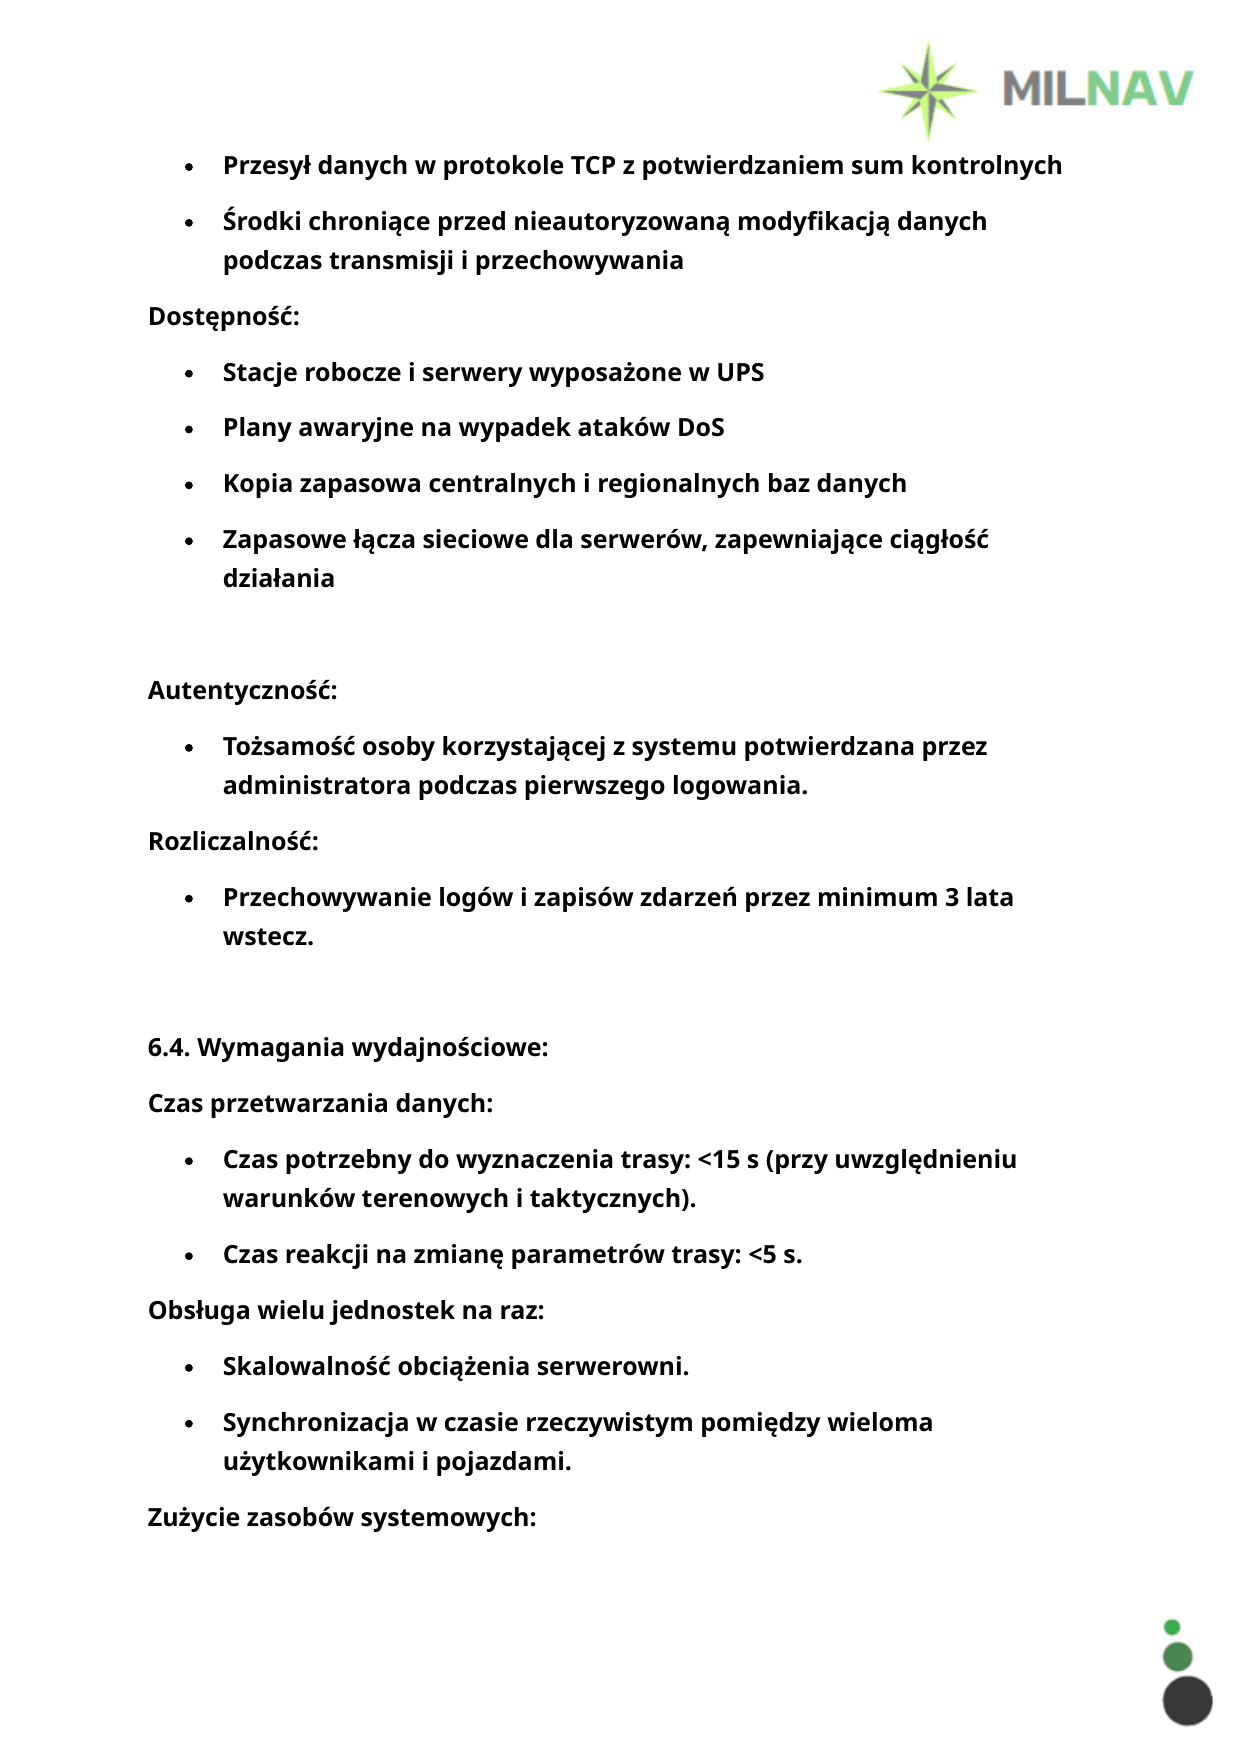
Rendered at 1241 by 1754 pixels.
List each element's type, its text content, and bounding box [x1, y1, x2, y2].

text Rozliczalność: [148, 823, 1093, 857]
picture [1140, 1603, 1227, 1750]
list Czas reakcji na zmianę parametrów trasy: <5 s. [185, 1237, 1093, 1271]
list Zapasowe łącza sieciowe dla serwerów, zapewniające ciągłość działania [185, 522, 1093, 595]
list Stacje robocze i serwery wyposażone w UPS [185, 354, 1093, 388]
picture [870, 33, 1208, 148]
list Tożsamość osoby korzystającej z systemu potwierdzana przez administratora podczas pierwszego logowania. [185, 728, 1093, 802]
text Dostępność: [148, 298, 1093, 332]
list Przesył danych w protokole TCP z potwierdzaniem sum kontrolnych [185, 148, 1093, 182]
list Czas potrzebny do wyznaczenia trasy: <15 s (przy uwzględnieniu warunków terenowych i taktycznych). [185, 1142, 1093, 1215]
text Czas przetwarzania danych: [148, 1086, 1093, 1120]
list Synchronizacja w czasie rzeczywistym pomiędzy wieloma użytkownikami i pojazdami. [185, 1404, 1093, 1477]
list Kopia zapasowa centralnych i regionalnych baz danych [185, 466, 1093, 500]
list Przechowywanie logów i zapisów zdarzeń przez minimum 3 lata wstecz. [185, 879, 1093, 952]
list Plany awaryjne na wypadek ataków DoS [185, 410, 1093, 444]
list Środki chroniące przed nieautoryzowaną modyfikacją danych podczas transmisji i przechowywania [185, 203, 1093, 277]
text 6.4. Wymagania wydajnościowe: [148, 1030, 1093, 1064]
text Obsługa wielu jednostek na raz: [148, 1293, 1093, 1327]
text Zużycie zasobów systemowych: [148, 1499, 1093, 1533]
text Autentyczność: [148, 673, 1093, 707]
list Skalowalność obciążenia serwerowni. [185, 1348, 1093, 1382]
